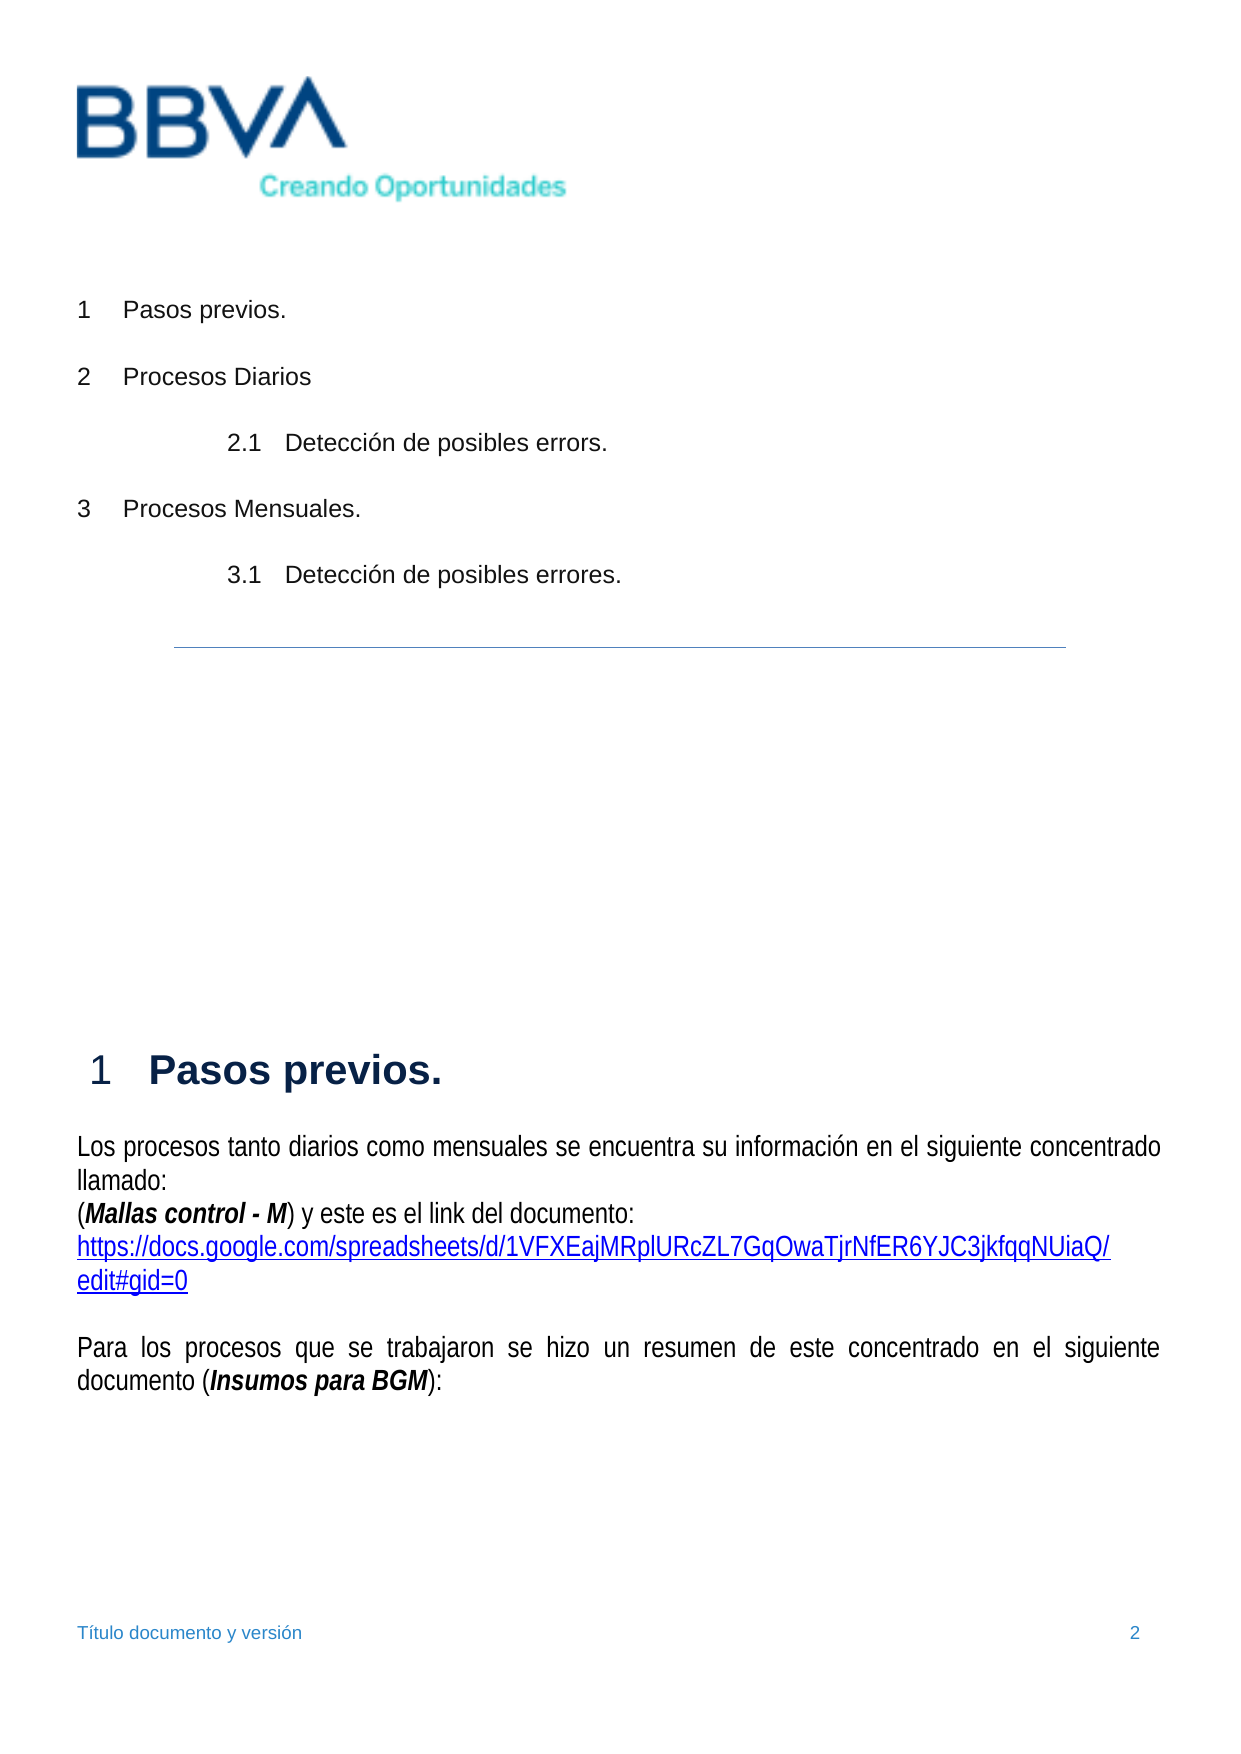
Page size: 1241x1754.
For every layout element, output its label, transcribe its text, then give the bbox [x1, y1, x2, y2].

text Para los procesos que se trabajaron se hizo un resumen de este concentrado en el siguiente documento (Insumos para BGM): [77, 1330, 1163, 1397]
text https://docs.google.com/spreadsheets/d/1VFXEajMRplURcZL7GqOwaTjrNfER6YJC3jkfqqNUiaQ/edit#gid=0 [77, 1229, 1163, 1296]
subtitle Pasos previos. [89, 1045, 1163, 1093]
text Los procesos tanto diarios como mensuales se encuentra su información en el siguiente concentrado llamado: [77, 1129, 1163, 1196]
text (Mallas control - M) y este es el link del documento: [77, 1196, 1163, 1229]
picture [76, 76, 568, 205]
